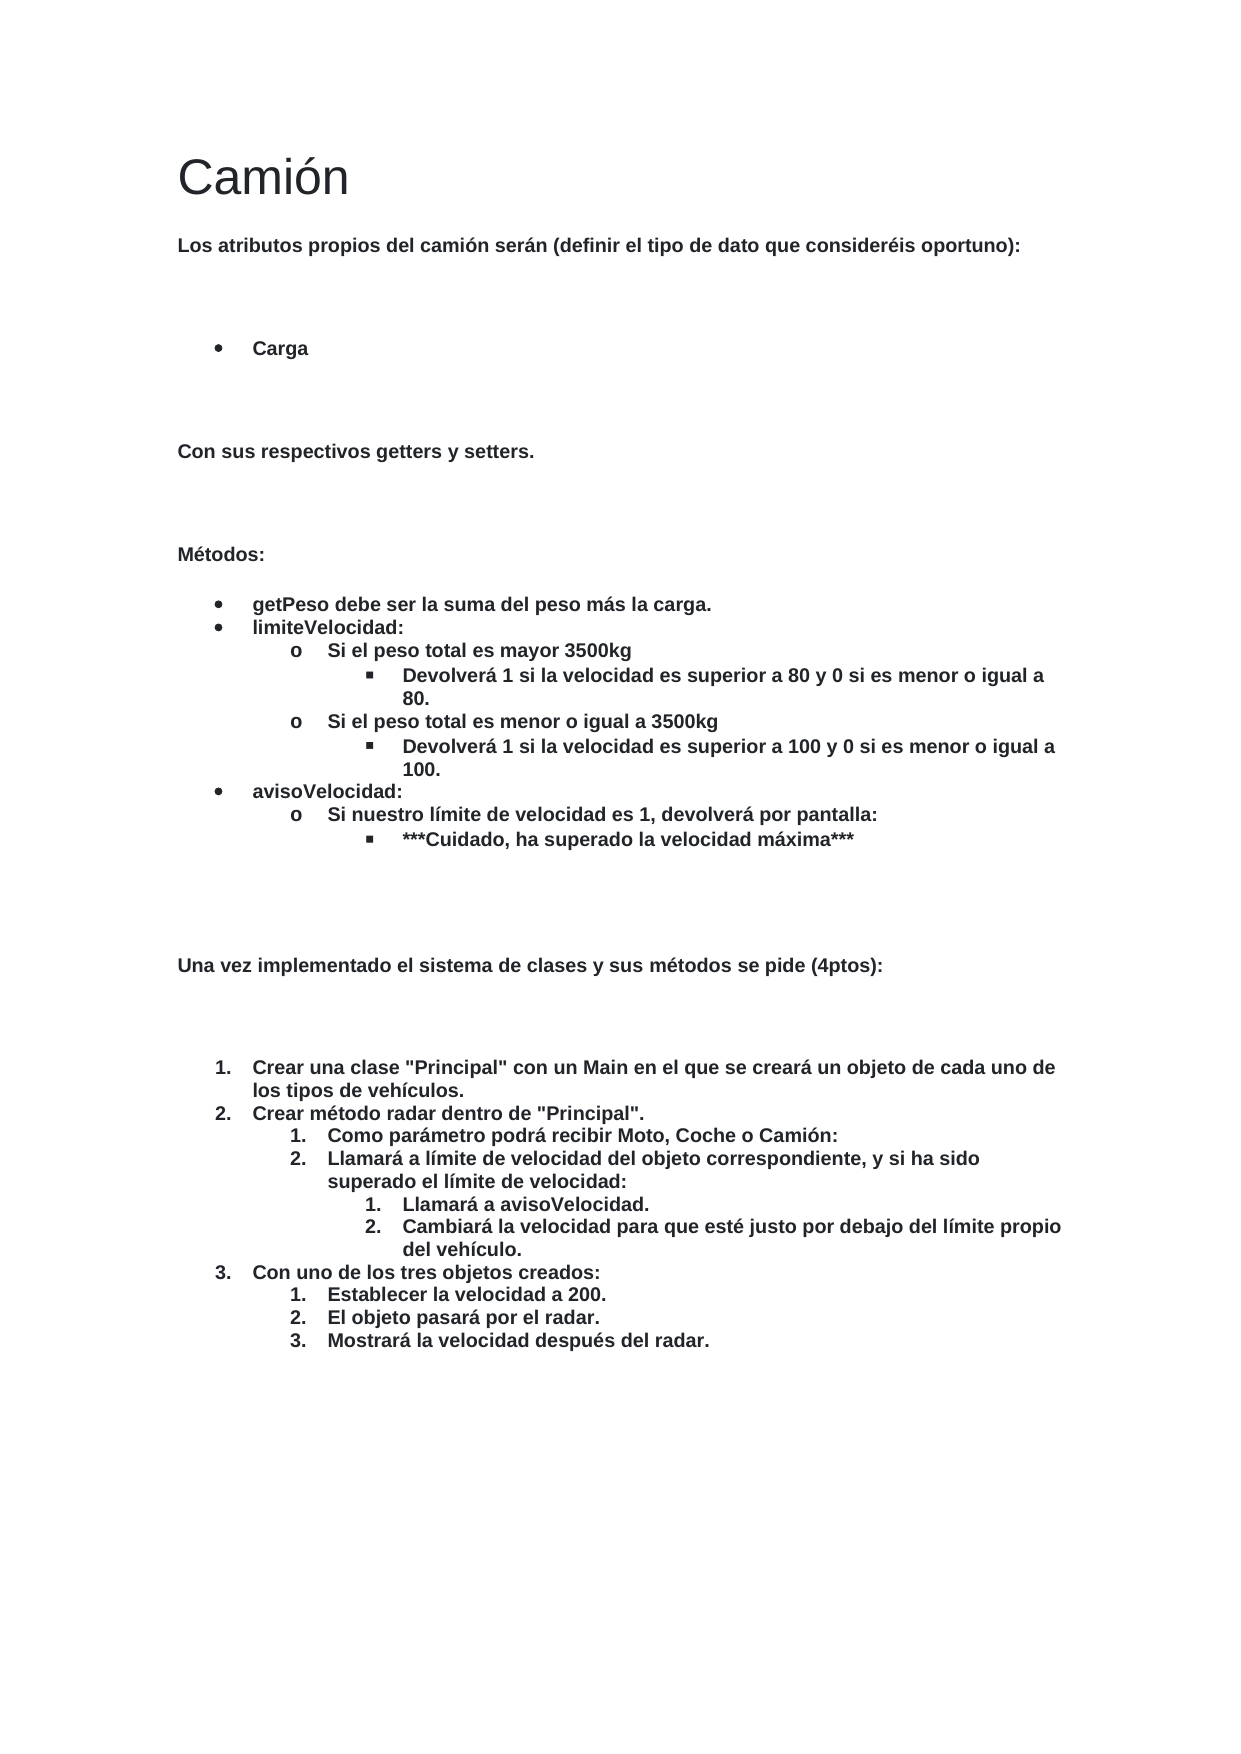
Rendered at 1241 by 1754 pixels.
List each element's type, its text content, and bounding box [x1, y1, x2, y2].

list Como parámetro podrá recibir Moto, Coche o Camión: [290, 1124, 1063, 1147]
list getPeso debe ser la suma del peso más la carga. [215, 593, 1063, 616]
text Los atributos propios del camión serán (definir el tipo de dato que consideréis oportuno): [177, 234, 1063, 257]
list El objeto pasará por el radar. [290, 1306, 1063, 1329]
list Mostrará la velocidad después del radar. [290, 1329, 1063, 1351]
list Devolverá 1 si la velocidad es superior a 80 y 0 si es menor o igual a 80. [365, 664, 1063, 710]
list Si nuestro límite de velocidad es 1, devolverá por pantalla: [290, 803, 1063, 828]
list Crear método radar dentro de "Principal". [215, 1102, 1063, 1124]
text Camión [177, 148, 1063, 205]
list Establecer la velocidad a 200. [290, 1283, 1063, 1306]
text Con sus respectivos getters y setters. [177, 440, 1063, 462]
list Crear una clase "Principal" con un Main en el que se creará un objeto de cada uno de los tipos de vehículos. [215, 1056, 1063, 1102]
list limiteVelocidad: [215, 616, 1063, 639]
list Llamará a avisoVelocidad. [365, 1192, 1063, 1215]
list Llamará a límite de velocidad del objeto correspondiente, y si ha sido superado el límite de velocidad: [290, 1147, 1063, 1192]
list Carga [215, 337, 1063, 360]
text Métodos: [177, 542, 1063, 593]
list ***Cuidado, ha superado la velocidad máxima*** [365, 828, 1063, 851]
text Una vez implementado el sistema de clases y sus métodos se pide (4ptos): [177, 954, 1063, 976]
list Cambiará la velocidad para que esté justo por debajo del límite propio del vehículo. [365, 1215, 1063, 1261]
list Si el peso total es mayor 3500kg [290, 639, 1063, 664]
list Con uno de los tres objetos creados: [215, 1261, 1063, 1283]
list Si el peso total es menor o igual a 3500kg [290, 710, 1063, 734]
list avisoVelocidad: [215, 780, 1063, 803]
list Devolverá 1 si la velocidad es superior a 100 y 0 si es menor o igual a 100. [365, 734, 1063, 780]
